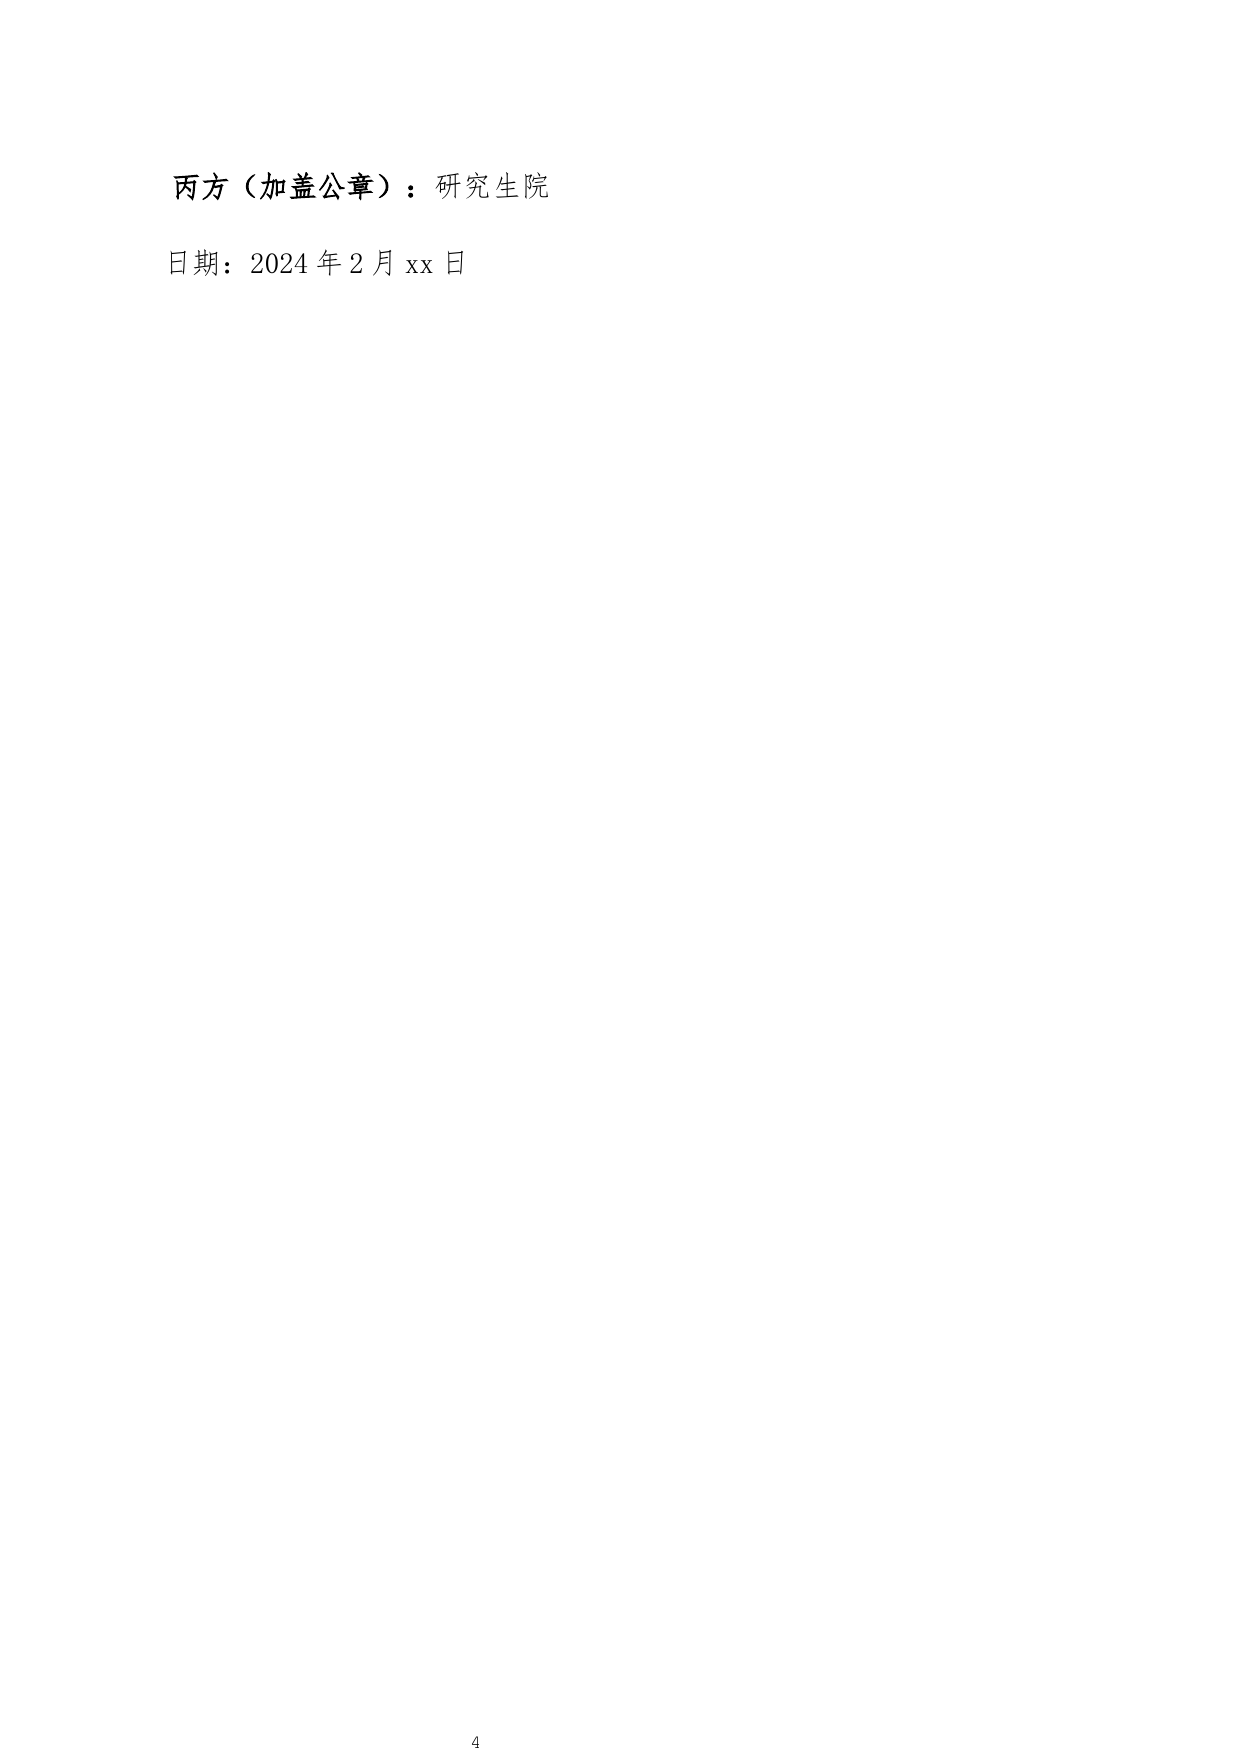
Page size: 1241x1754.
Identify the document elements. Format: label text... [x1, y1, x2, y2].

text 日期：2024年2月xx日 [112, 227, 1128, 285]
text 丙方（加盖公章）：研究生院 [112, 150, 1128, 208]
